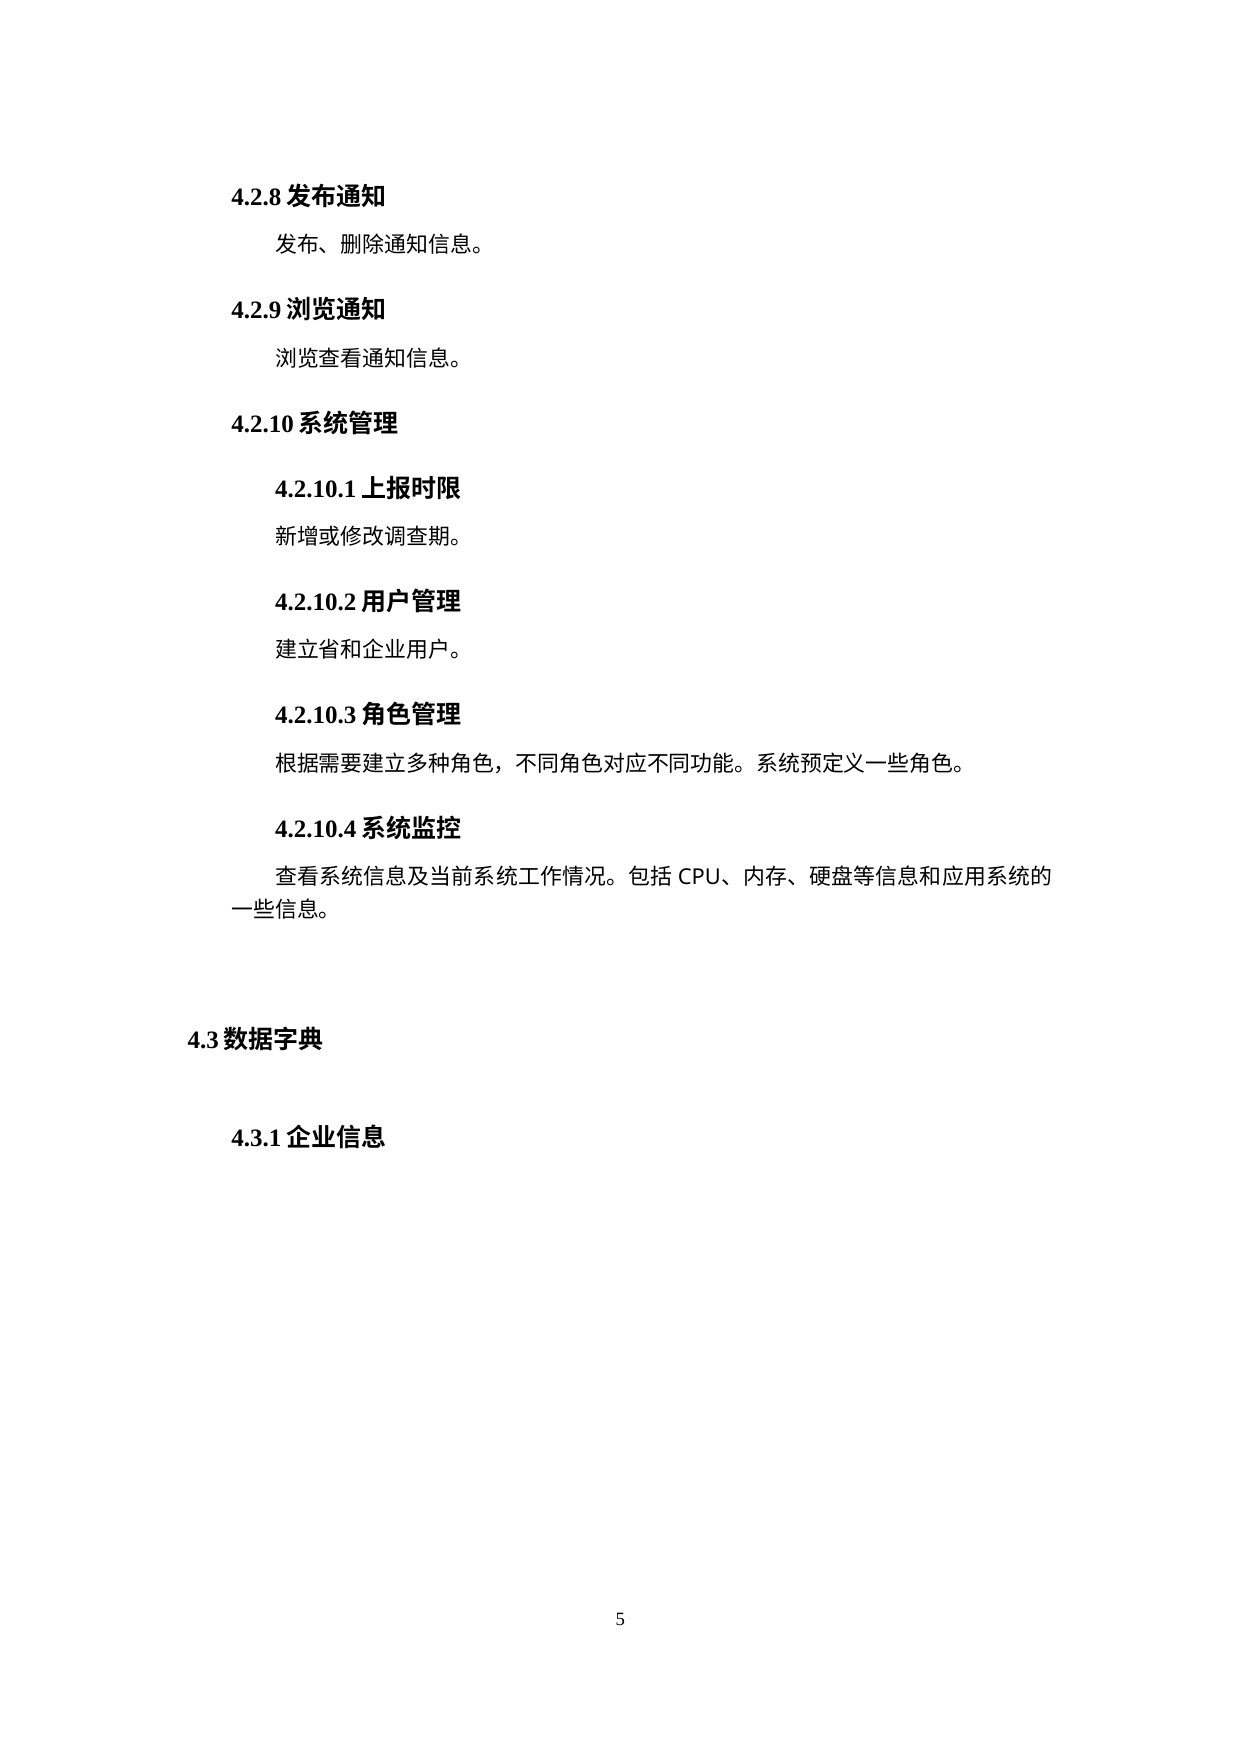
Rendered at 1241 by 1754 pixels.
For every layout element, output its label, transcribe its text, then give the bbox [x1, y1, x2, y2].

text 4.2.10.4系统监控 [231, 794, 1053, 859]
text 建立省和企业用户。 [231, 632, 1053, 664]
text 查看系统信息及当前系统工作情况。包括CPU、内存、硬盘等信息和应用系统的一些信息。 [231, 859, 1053, 924]
text 根据需要建立多种角色，不同角色对应不同功能。系统预定义一些角色。 [231, 745, 1053, 778]
text 4.2.10系统管理 [187, 389, 1053, 454]
text 浏览查看通知信息。 [231, 340, 1053, 373]
text 发布、删除通知信息。 [231, 227, 1053, 259]
text 4.2.9浏览通知 [187, 275, 1053, 340]
text 新增或修改调查期。 [231, 519, 1053, 551]
text 4.3.1企业信息 [187, 1103, 1053, 1168]
text 4.3数据字典 [187, 1006, 1053, 1071]
text 4.2.10.3角色管理 [231, 680, 1053, 745]
text 4.2.10.1上报时限 [231, 454, 1053, 519]
text 4.2.10.2用户管理 [231, 567, 1053, 632]
text 4.2.8发布通知 [187, 162, 1053, 227]
